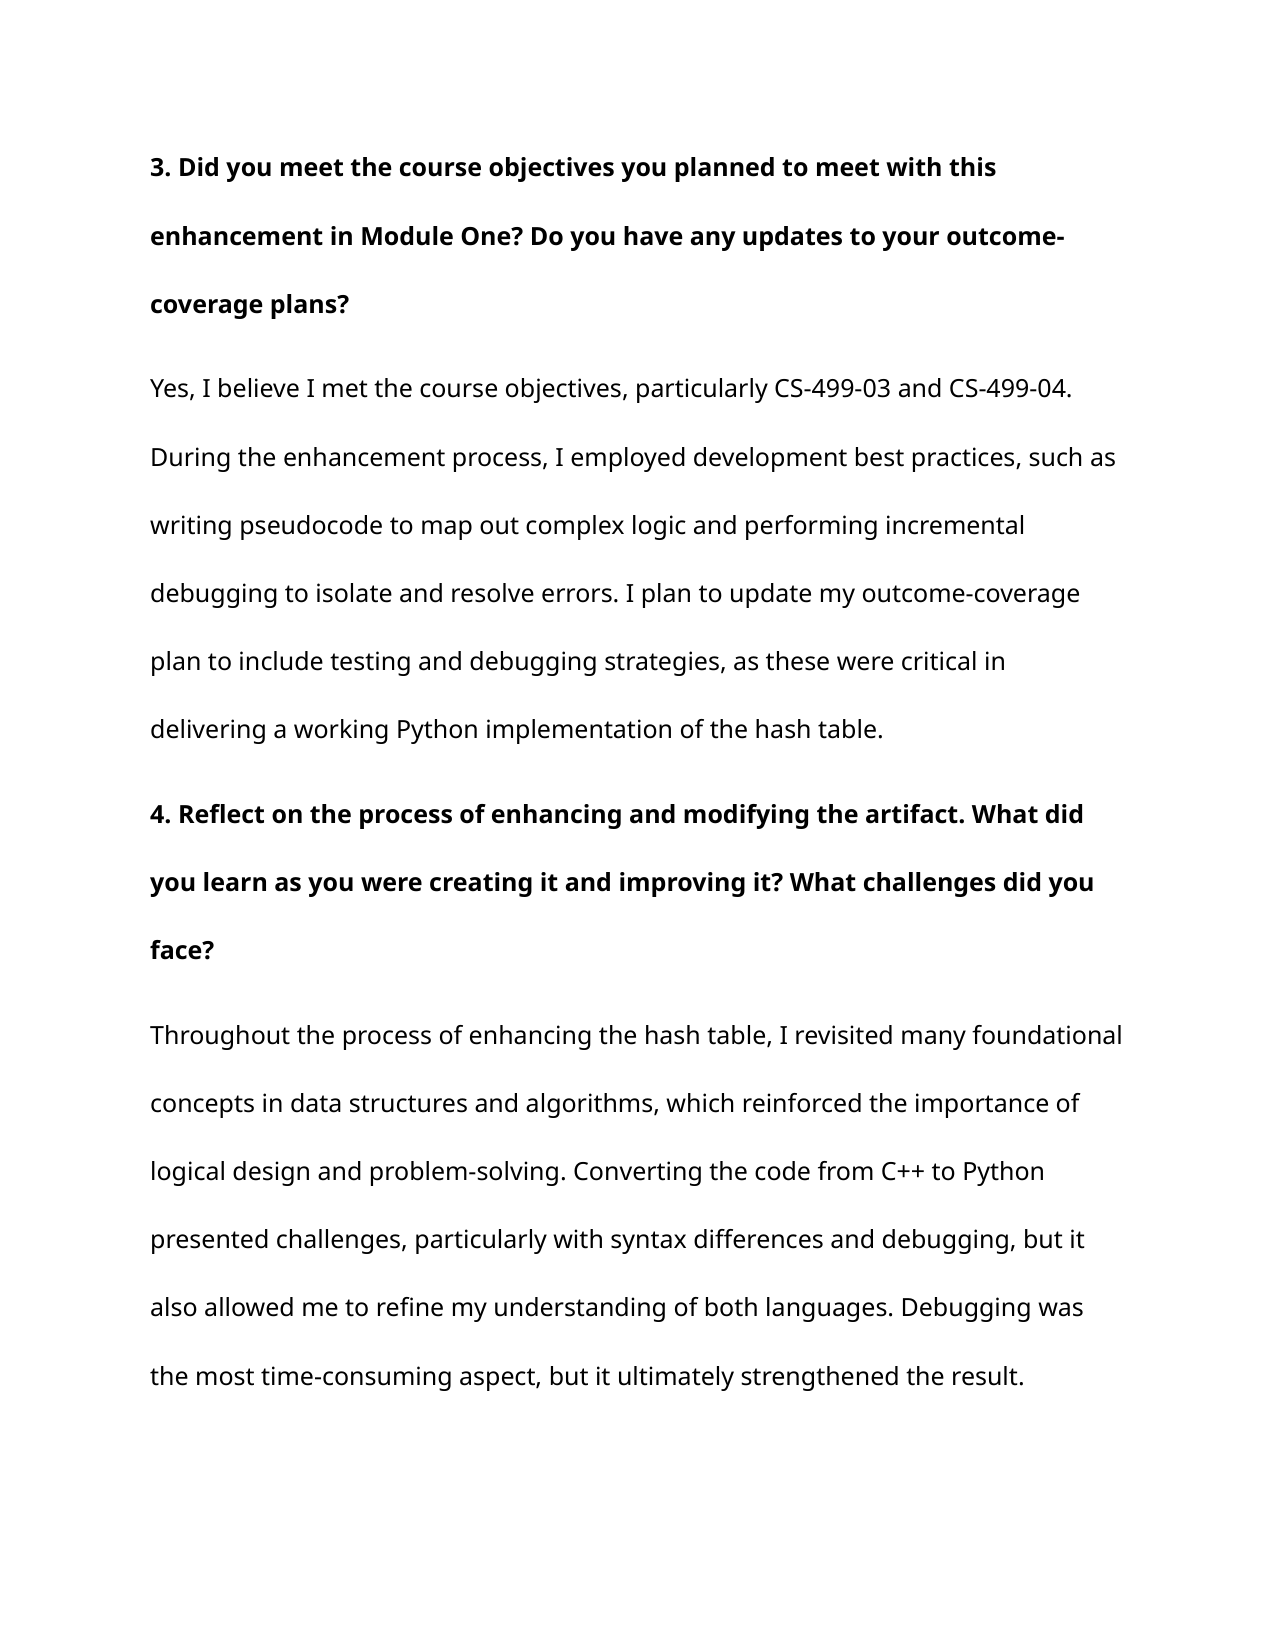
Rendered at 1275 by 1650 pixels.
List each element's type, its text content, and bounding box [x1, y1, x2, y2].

text 3. Did you meet the course objectives you planned to meet with this enhancement in Module One? Do you have any updates to your outcome-coverage plans? [150, 150, 1125, 320]
text Throughout the process of enhancing the hash table, I revisited many foundational concepts in data structures and algorithms, which reinforced the importance of logical design and problem-solving. Converting the code from C++ to Python presented challenges, particularly with syntax differences and debugging, but it also allowed me to refine my understanding of both languages. Debugging was the most time-consuming aspect, but it ultimately strengthened the result. [150, 1017, 1125, 1392]
text Yes, I believe I met the course objectives, particularly CS-499-03 and CS-499-04. During the enhancement process, I employed development best practices, such as writing pseudocode to map out complex logic and performing incremental debugging to isolate and resolve errors. I plan to update my outcome-coverage plan to include testing and debugging strategies, as these were critical in delivering a working Python implementation of the hash table. [150, 371, 1125, 746]
text 4. Reflect on the process of enhancing and modifying the artifact. What did you learn as you were creating it and improving it? What challenges did you face? [150, 796, 1125, 967]
